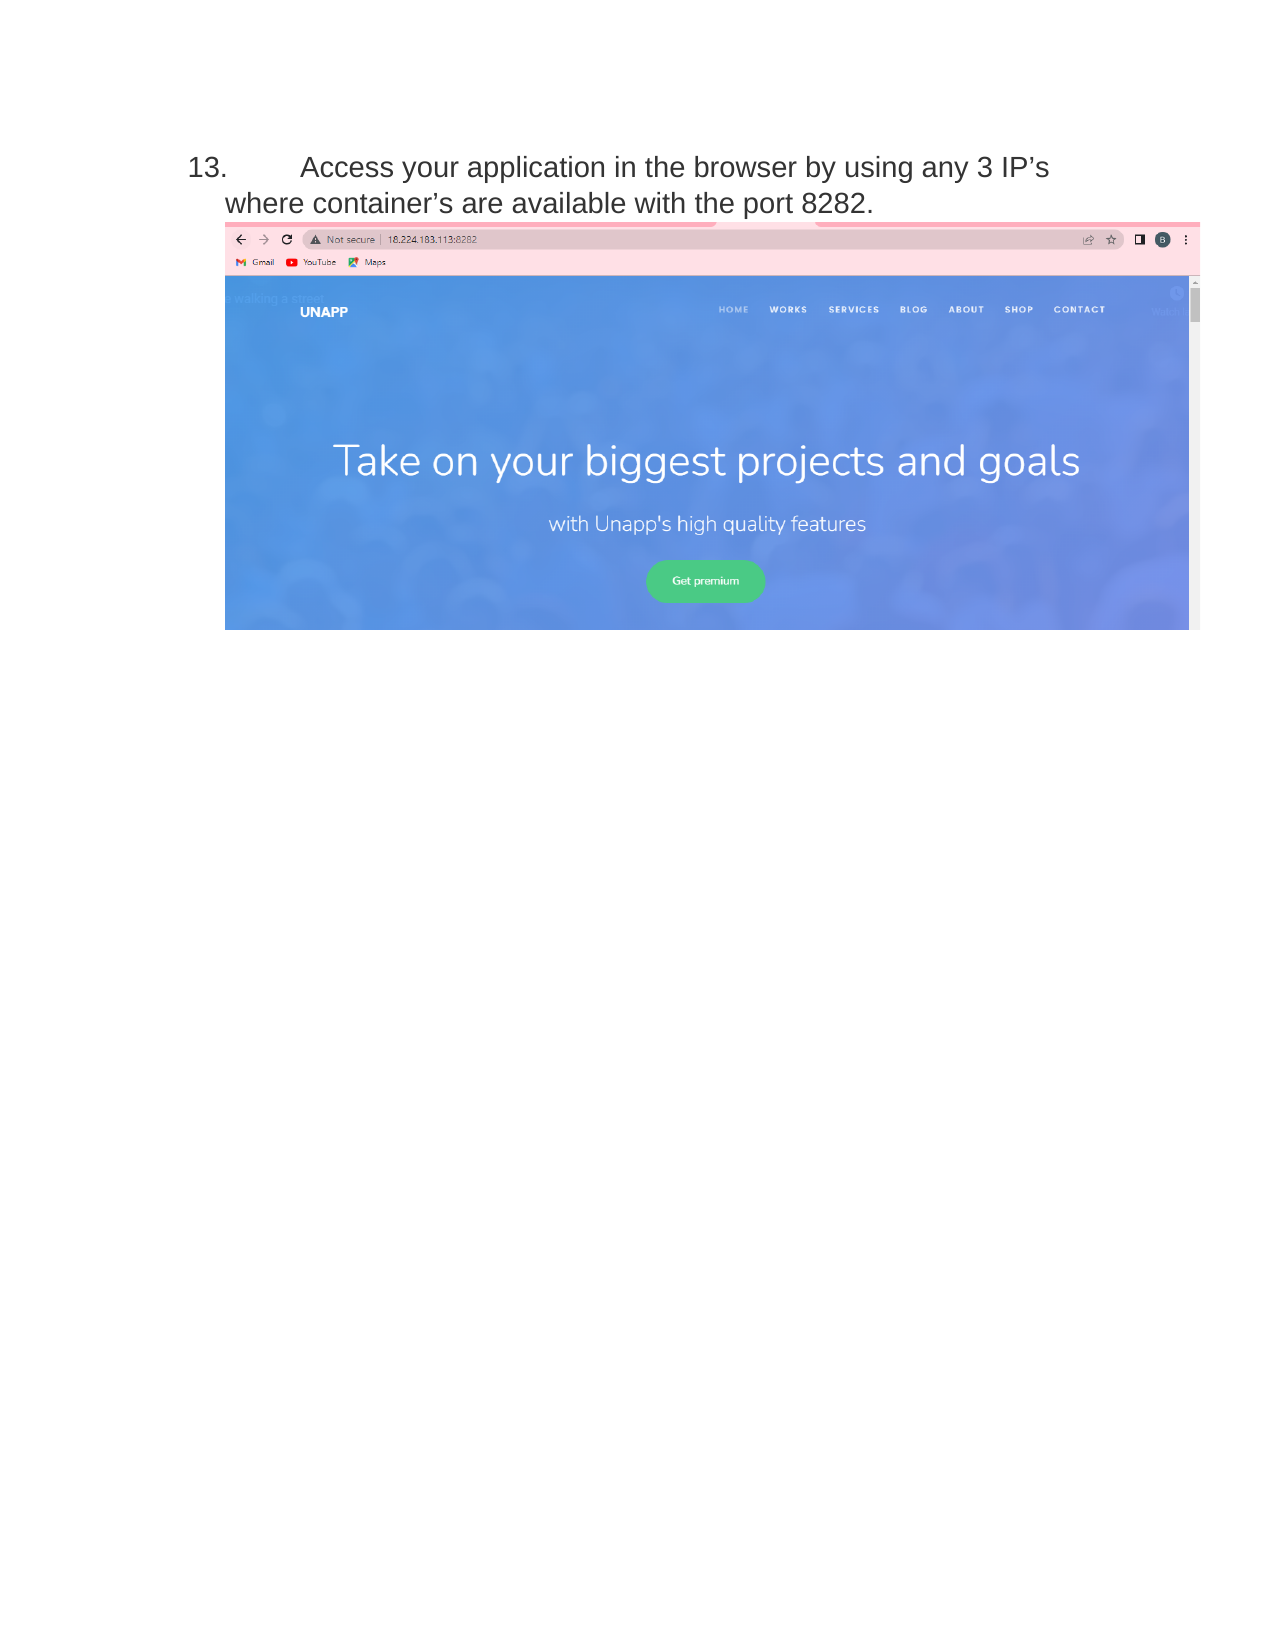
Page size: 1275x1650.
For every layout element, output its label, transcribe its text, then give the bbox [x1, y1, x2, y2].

picture [225, 222, 1200, 630]
list Access your application in the browser by using any 3 IP’s where container’s are available with the port 8282. [187, 150, 1125, 220]
